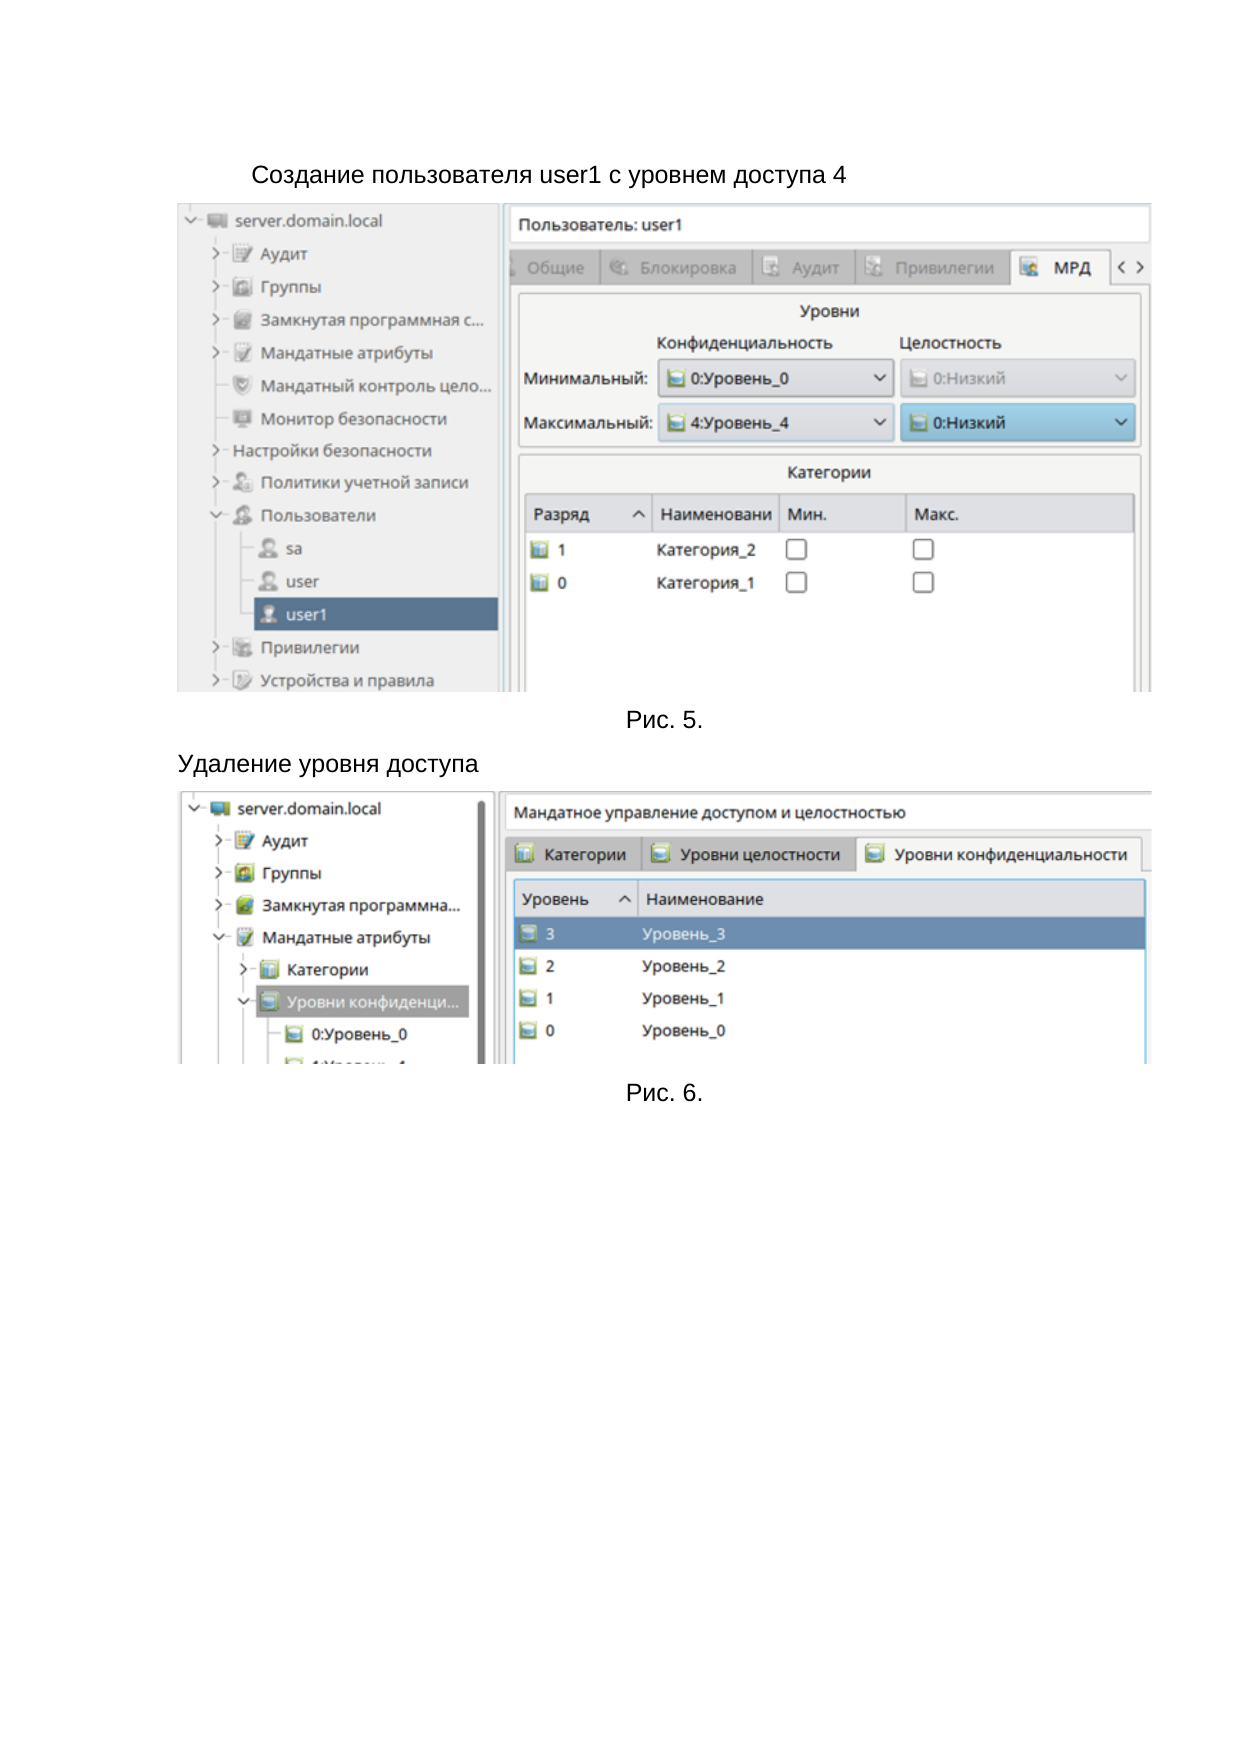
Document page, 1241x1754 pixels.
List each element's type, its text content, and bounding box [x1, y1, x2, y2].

picture [177, 791, 1152, 1064]
text Рис. 6. [177, 1077, 1152, 1106]
text Рис. 5. [177, 705, 1152, 734]
picture [177, 203, 1152, 692]
text Удаление уровня доступа [177, 748, 1152, 791]
text Создание пользователя user1 с уровнем доступа 4 [177, 160, 1152, 189]
